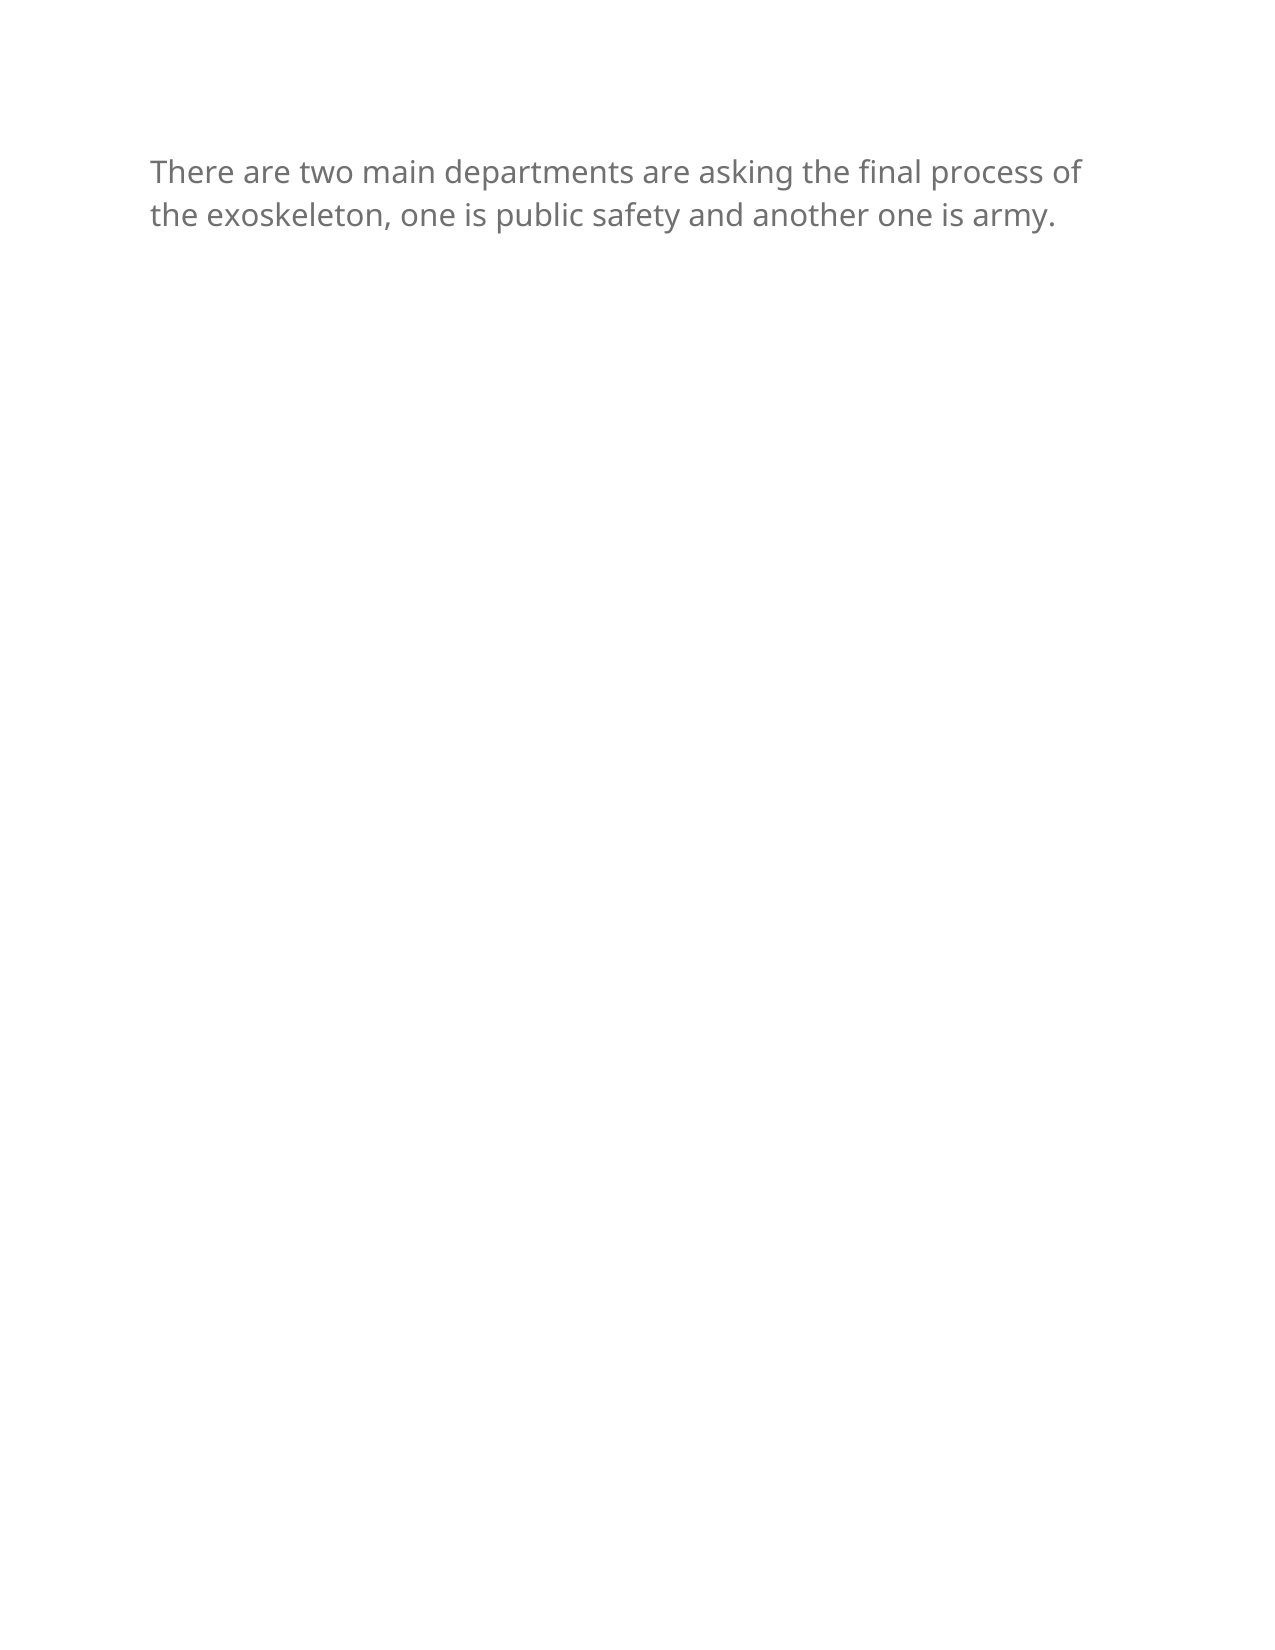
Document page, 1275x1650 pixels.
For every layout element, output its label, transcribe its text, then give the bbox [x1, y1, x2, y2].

text There are two main departments are asking the final process of the exoskeleton, one is public safety and another one is army. [150, 150, 1125, 235]
